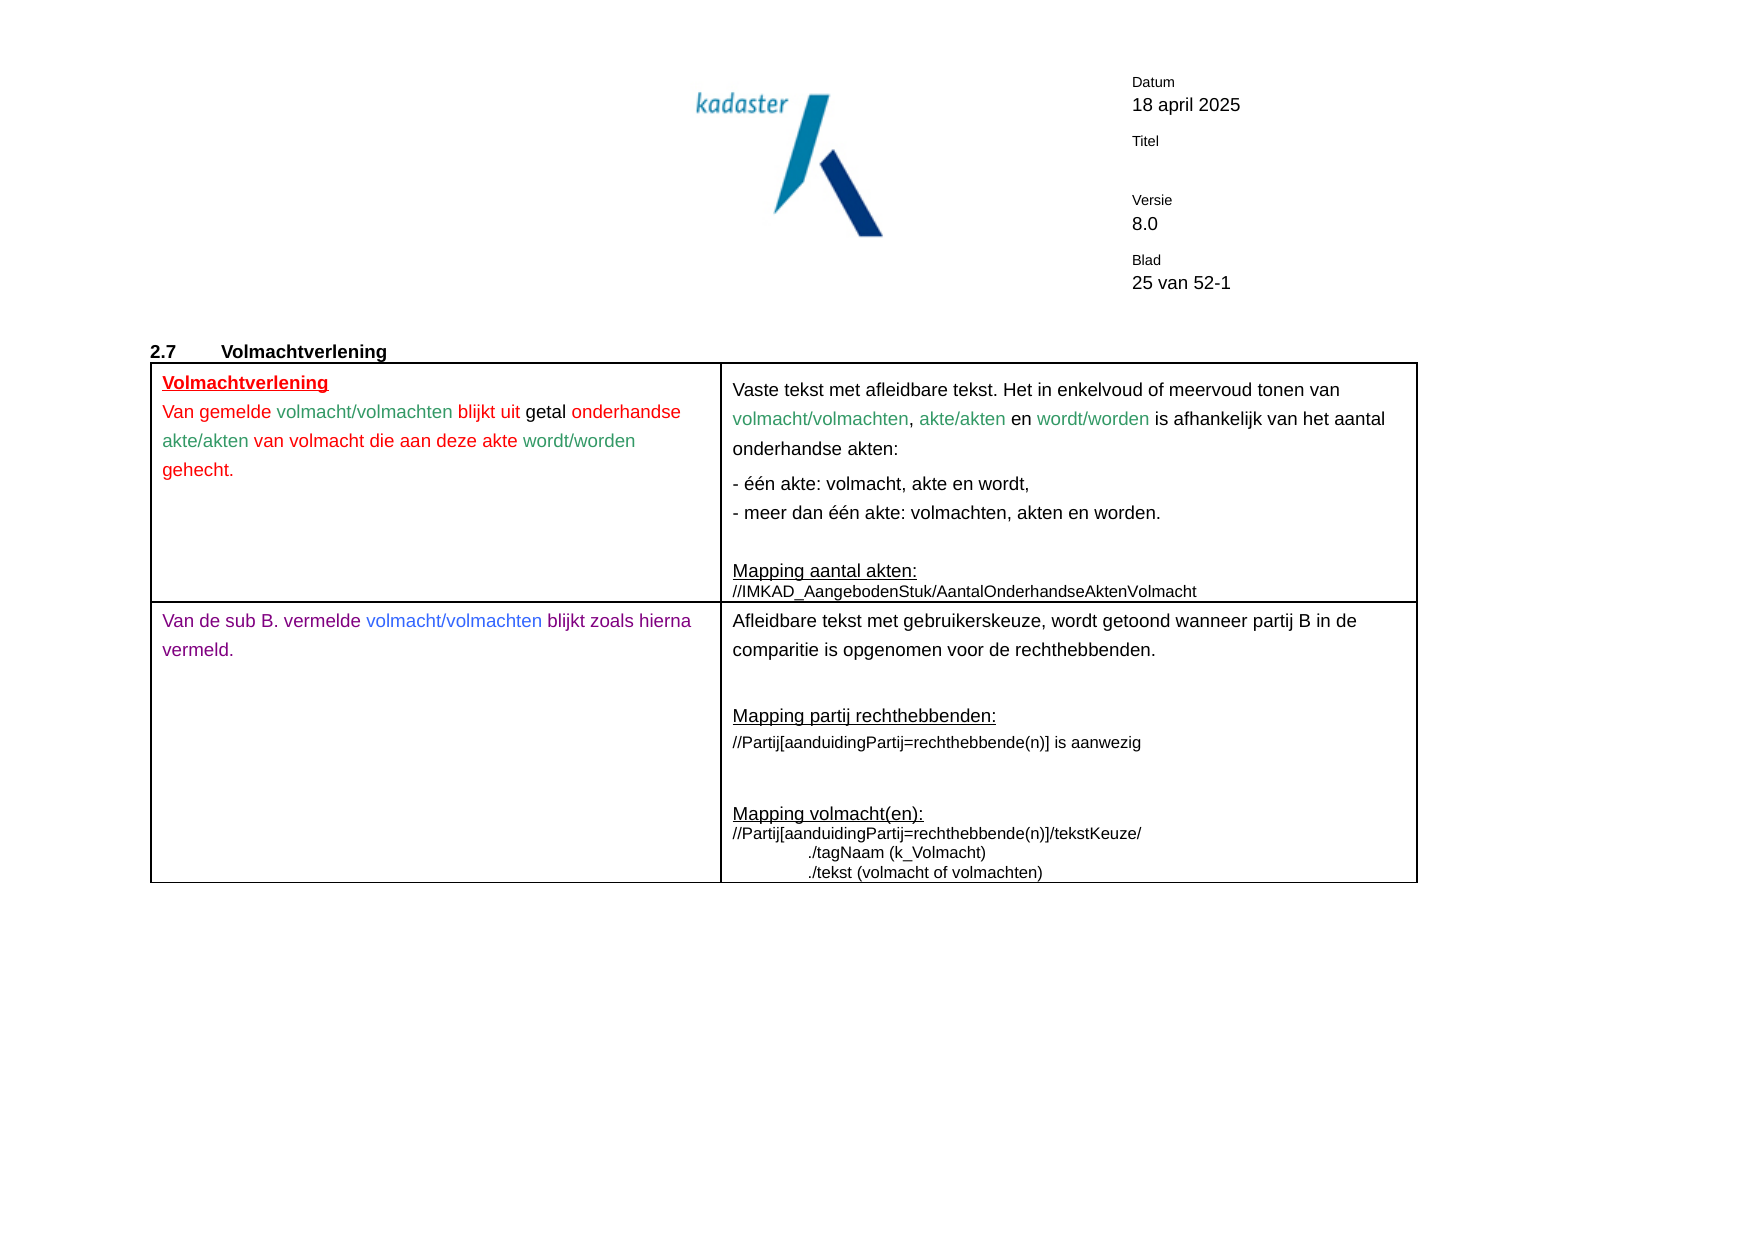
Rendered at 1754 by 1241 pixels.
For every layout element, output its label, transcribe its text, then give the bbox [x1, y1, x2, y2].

picture [679, 70, 898, 253]
table_header Vaste tekst met afleidbare tekst. Het in enkelvoud of meervoud tonen van volmacht/volmachten, akte/akten en wordt/worden is afhankelijk van het aantal onderhandse akten: - één akte: volmacht, akte en wordt, - meer dan één akte: volmachten, akten en worden. Mapping aantal akten: //IMKAD_AangebodenStuk/AantalOnderhandseAktenVolmacht [722, 364, 1416, 601]
table_cell Afleidbare tekst met gebruikerskeuze, wordt getoond wanneer partij B in de comparitie is opgenomen voor de rechthebbenden. Mapping partij rechthebbenden: //Partij[aanduidingPartij=rechthebbende(n)] is aanwezig Mapping volmacht(en): //Partij[aanduidingPartij=rechthebbende(n)]/tekstKeuze/ ./tagNaam (k_Volmacht) ./tekst (volmacht of volmachten) [722, 603, 1416, 882]
table_header Volmachtverlening Van gemelde volmacht/volmachten blijkt uit getal onderhandse akte/akten van volmacht die aan deze akte wordt/worden gehecht. [152, 364, 720, 601]
subtitle Volmachtverlening [150, 333, 1429, 362]
table_cell Van de sub B. vermelde volmacht/volmachten blijkt zoals hierna vermeld. [152, 603, 720, 882]
